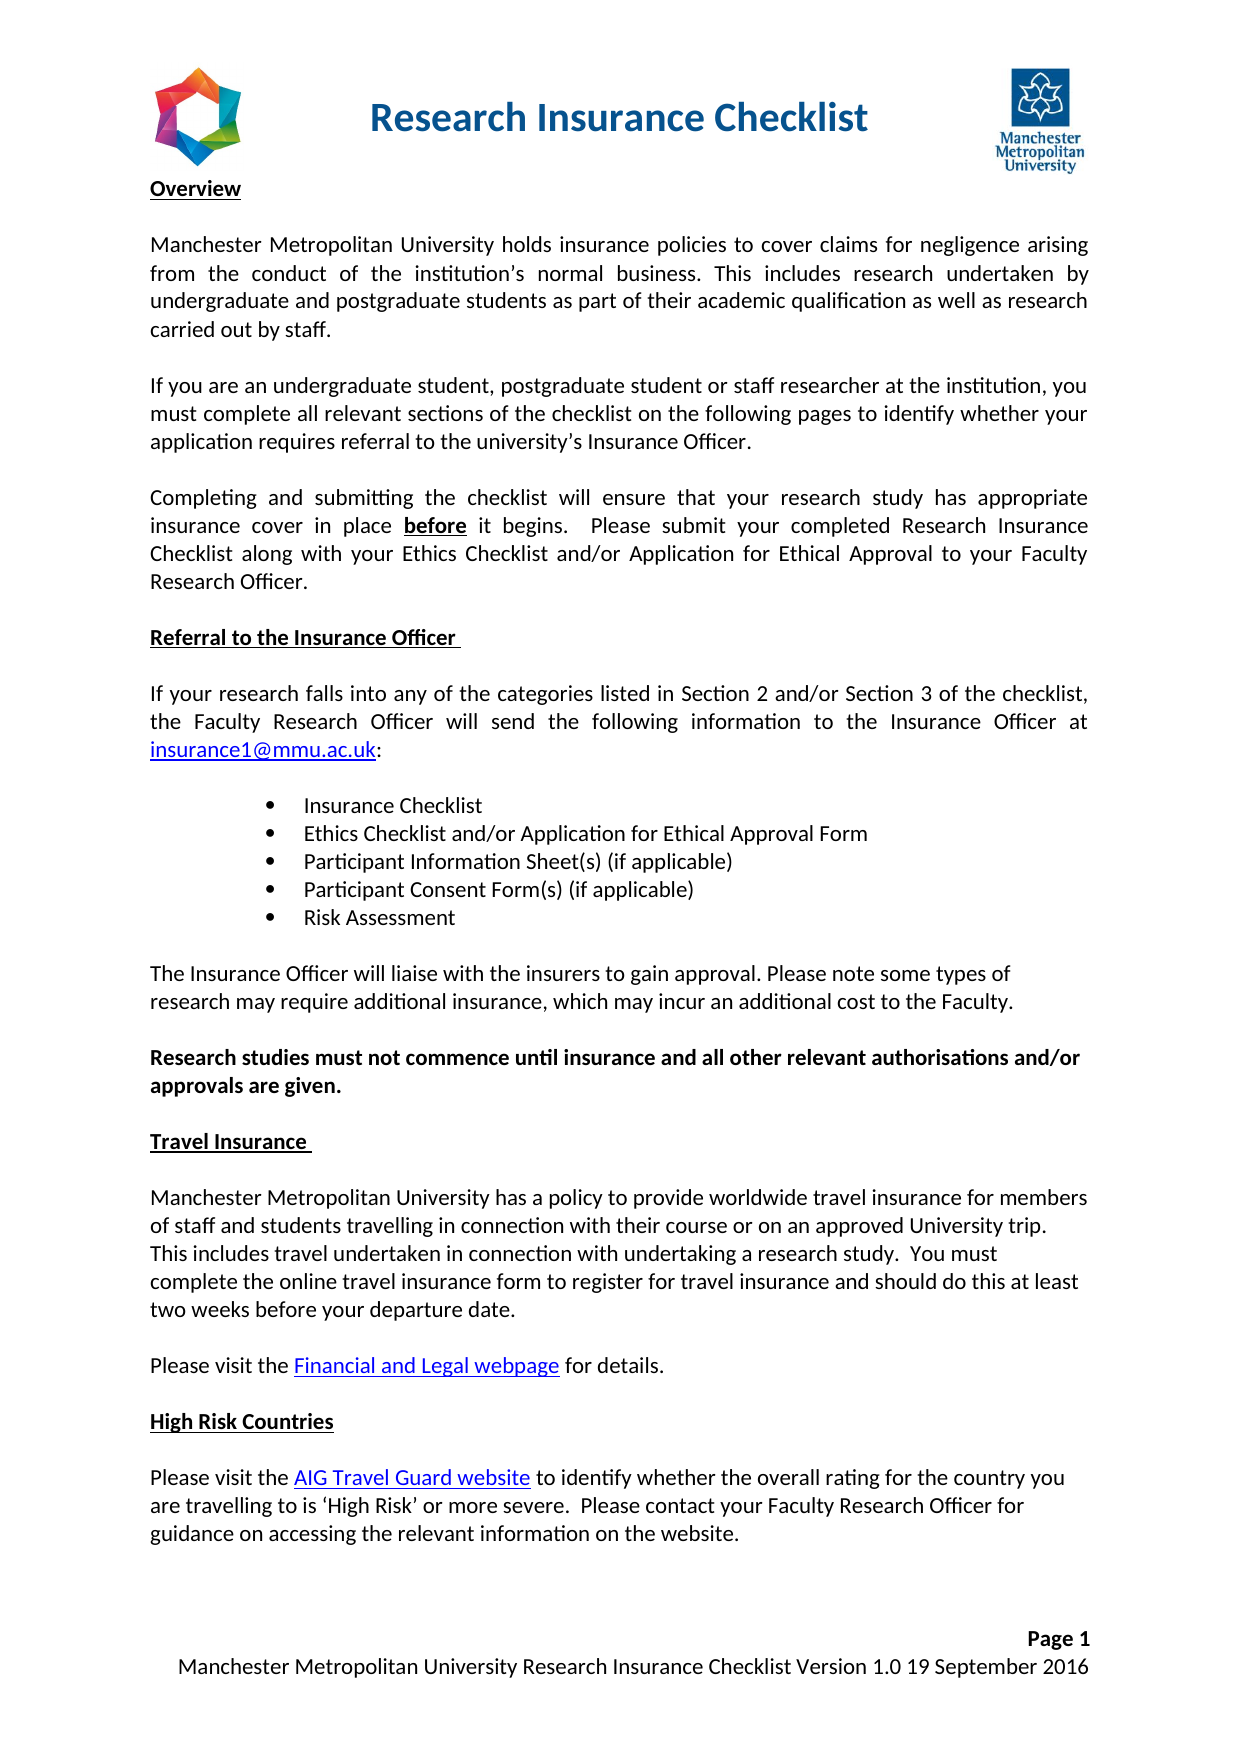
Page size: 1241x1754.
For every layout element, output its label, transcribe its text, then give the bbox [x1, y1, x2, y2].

text The Insurance Officer will liaise with the insurers to gain approval. Please note some types of research may require additional insurance, which may incur an additional cost to the Faculty. [150, 959, 1090, 1015]
list Participant Consent Form(s) (if applicable) [266, 875, 1090, 903]
text Referral to the Insurance Officer [150, 623, 1090, 651]
list Risk Assessment [266, 903, 1090, 931]
text If you are an undergraduate student, postgraduate student or staff researcher at the institution, you must complete all relevant sections of the checklist on the following pages to identify whether your application requires referral to the university’s Insurance Officer. [150, 371, 1090, 455]
text Completing and submitting the checklist will ensure that your research study has appropriate insurance cover in place before it begins. Please submit your completed Research Insurance Checklist along with your Ethics Checklist and/or Application for Ethical Approval to your Faculty Research Officer. [150, 483, 1090, 595]
picture [196, 145, 207, 150]
text High Risk Countries [150, 1407, 1090, 1436]
list Participant Information Sheet(s) (if applicable) [266, 847, 1090, 875]
text Please visit the Financial and Legal webpage for details. [150, 1351, 1090, 1379]
text If your research falls into any of the categories listed in Section 2 and/or Section 3 of the checklist, the Faculty Research Officer will send the following information to the Insurance Officer at insurance1@mmu.ac.uk: [150, 679, 1090, 763]
list Insurance Checklist [266, 791, 1090, 819]
text Research studies must not commence until insurance and all other relevant authorisations and/or approvals are given. [150, 1043, 1090, 1099]
picture [992, 58, 1089, 150]
list Ethics Checklist and/or Application for Ethical Approval Form [266, 819, 1090, 847]
text Please visit the AIG Travel Guard website to identify whether the overall rating for the country you are travelling to is ‘High Risk’ or more severe. Please contact your Faculty Research Officer for guidance on accessing the relevant information on the website. [150, 1463, 1090, 1548]
text Travel Insurance [150, 1127, 1090, 1155]
text Manchester Metropolitan University holds insurance policies to cover claims for negligence arising from the conduct of the institution’s normal business. This includes research undertaken by undergraduate and postgraduate students as part of their academic qualification as well as research carried out by staff. [150, 231, 1090, 343]
picture [150, 62, 244, 150]
text Manchester Metropolitan University has a policy to provide worldwide travel insurance for members of staff and students travelling in connection with their course or on an approved University trip. This includes travel undertaken in connection with undertaking a research study. You must complete the online travel insurance form to register for travel insurance and should do this at least two weeks before your departure date. [150, 1183, 1090, 1323]
text Overview [150, 150, 1090, 203]
